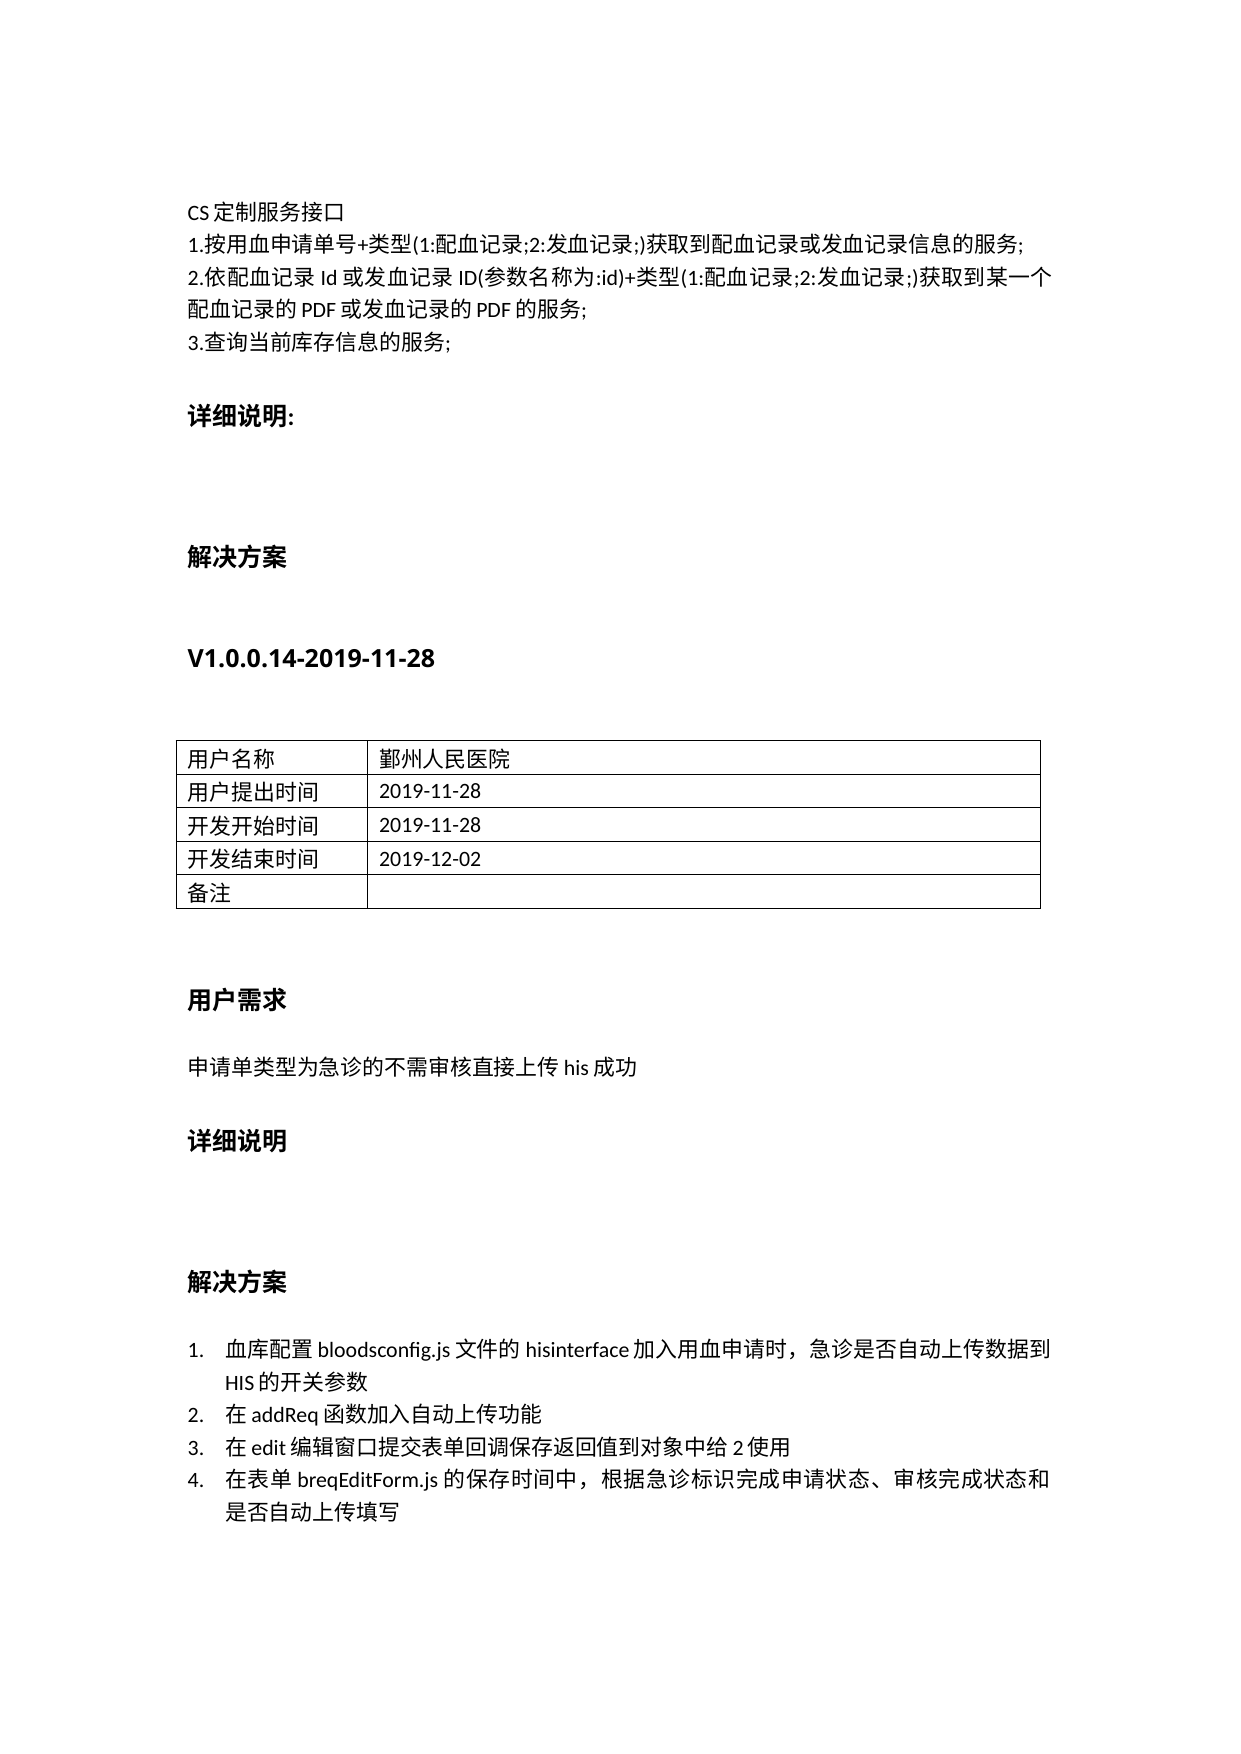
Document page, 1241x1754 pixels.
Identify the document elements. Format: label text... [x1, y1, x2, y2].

table_header 鄞州人民医院 [368, 741, 1040, 774]
subtitle 解决方案 [187, 523, 1053, 588]
table_cell 2019-11-28 [368, 808, 1040, 841]
text CS定制服务接口 1.按用血申请单号+类型(1:配血记录;2:发血记录;)获取到配血记录或发血记录信息的服务; 2.依配血记录Id或发血记录ID(参数名称为:id)+类型(1:配血记录;2:发血记录;)获取到某一个配血记录的PDF或发血记录的PDF的服务; 3.查询当前库存信息的服务; [187, 194, 1053, 357]
table_cell 2019-11-28 [368, 775, 1040, 807]
table_cell 2019-12-02 [368, 842, 1040, 874]
subtitle 用户需求 [187, 966, 1053, 1031]
list 在表单breqEditForm.js的保存时间中，根据急诊标识完成申请状态、审核完成状态和是否自动上传填写 [187, 1462, 1053, 1527]
subtitle V1.0.0.14-2019-11-28 [187, 625, 1053, 690]
list 在edit编辑窗口提交表单回调保存返回值到对象中给2使用 [187, 1429, 1053, 1462]
table_cell [368, 875, 1040, 908]
table_cell 备注 [177, 875, 367, 908]
table_header 用户名称 [177, 741, 367, 774]
table_cell 用户提出时间 [177, 775, 367, 807]
subtitle 详细说明 [187, 1107, 1053, 1172]
text 申请单类型为急诊的不需审核直接上传his成功 [187, 1050, 1053, 1082]
list 在addReq函数加入自动上传功能 [187, 1397, 1053, 1429]
subtitle 解决方案 [187, 1248, 1053, 1313]
list 血库配置bloodsconfig.js文件的hisinterface加入用血申请时，急诊是否自动上传数据到HIS的开关参数 [187, 1332, 1053, 1397]
table_cell 开发开始时间 [177, 808, 367, 841]
table_cell 开发结束时间 [177, 842, 367, 874]
subtitle 详细说明: [187, 382, 1053, 447]
